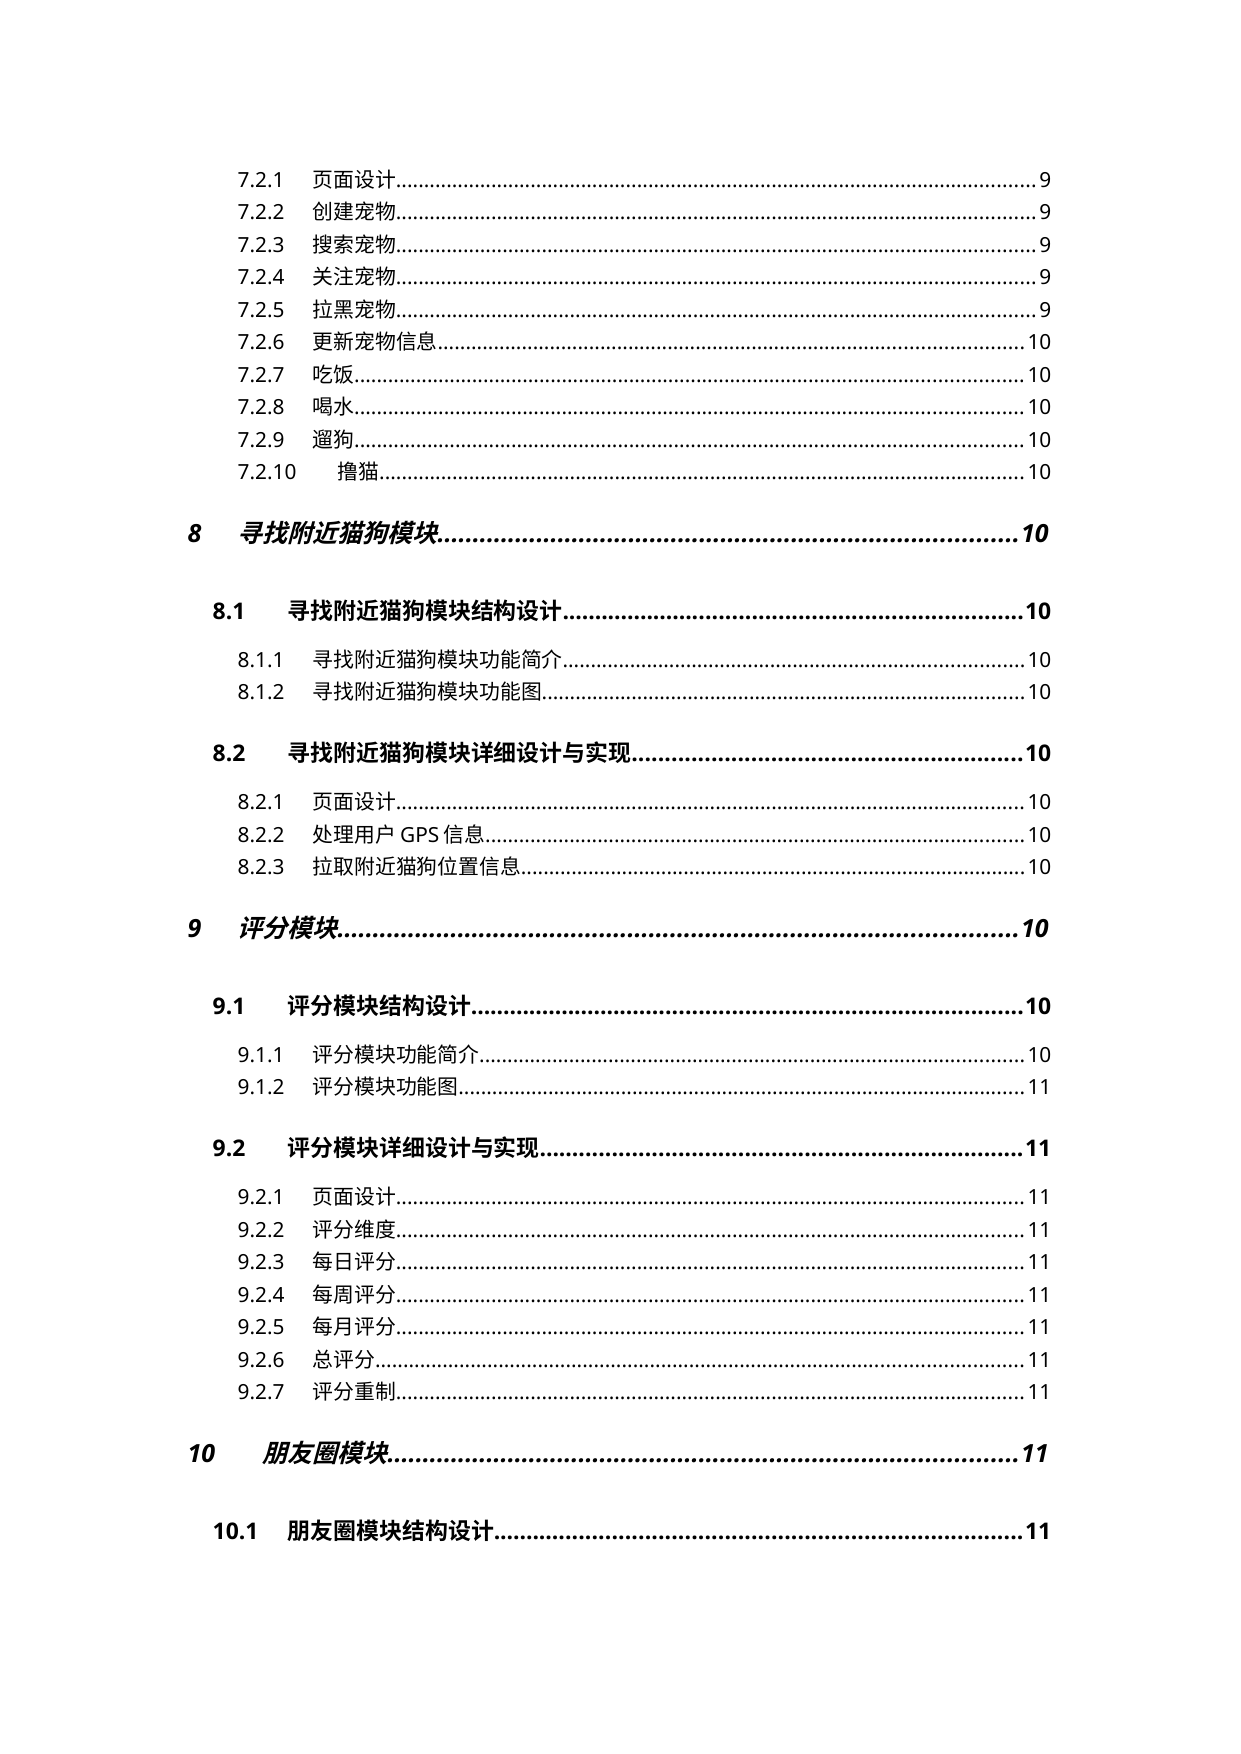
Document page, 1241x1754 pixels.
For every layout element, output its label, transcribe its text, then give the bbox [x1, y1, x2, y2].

text 8.1.2 寻找附近猫狗模块功能图 10 [237, 674, 1053, 707]
text 7.2.1 页面设计 9 [237, 162, 1053, 194]
text 8.2.1 页面设计 10 [237, 784, 1053, 817]
text 7.2.2 创建宠物 9 [237, 194, 1053, 227]
text 9.2.7 评分重制 11 [237, 1374, 1053, 1407]
text 10 朋友圈模块 11 [187, 1419, 1053, 1484]
text 9.1 评分模块结构设计 10 [212, 972, 1053, 1037]
text 8.2.3 拉取附近猫狗位置信息 10 [237, 849, 1053, 882]
text 7.2.8 喝水 10 [237, 389, 1053, 422]
text 7.2.5 拉黑宠物 9 [237, 292, 1053, 324]
text 9.2.6 总评分 11 [237, 1342, 1053, 1374]
text 8.1 寻找附近猫狗模块结构设计 10 [212, 577, 1053, 642]
text 8 寻找附近猫狗模块 10 [187, 499, 1053, 564]
text 7.2.4 关注宠物 9 [237, 259, 1053, 292]
text 10.1 朋友圈模块结构设计 11 [212, 1497, 1053, 1562]
text 7.2.7 吃饭 10 [237, 357, 1053, 389]
text 7.2.9 遛狗 10 [237, 422, 1053, 454]
text 8.2 寻找附近猫狗模块详细设计与实现 10 [212, 719, 1053, 784]
text 9.1.1 评分模块功能简介 10 [237, 1037, 1053, 1069]
text 8.1.1 寻找附近猫狗模块功能简介 10 [237, 642, 1053, 674]
text 9 评分模块 10 [187, 894, 1053, 959]
text 7.2.3 搜索宠物 9 [237, 227, 1053, 259]
text 7.2.6 更新宠物信息 10 [237, 324, 1053, 357]
text 9.2 评分模块详细设计与实现 11 [212, 1114, 1053, 1179]
text 9.1.2 评分模块功能图 11 [237, 1069, 1053, 1102]
text 9.2.4 每周评分 11 [237, 1277, 1053, 1309]
text 9.2.3 每日评分 11 [237, 1244, 1053, 1277]
text 7.2.10 撸猫 10 [237, 454, 1053, 487]
text 9.2.1 页面设计 11 [237, 1179, 1053, 1212]
text 9.2.2 评分维度 11 [237, 1212, 1053, 1244]
text 8.2.2 处理用户GPS信息 10 [237, 817, 1053, 849]
text 9.2.5 每月评分 11 [237, 1309, 1053, 1342]
